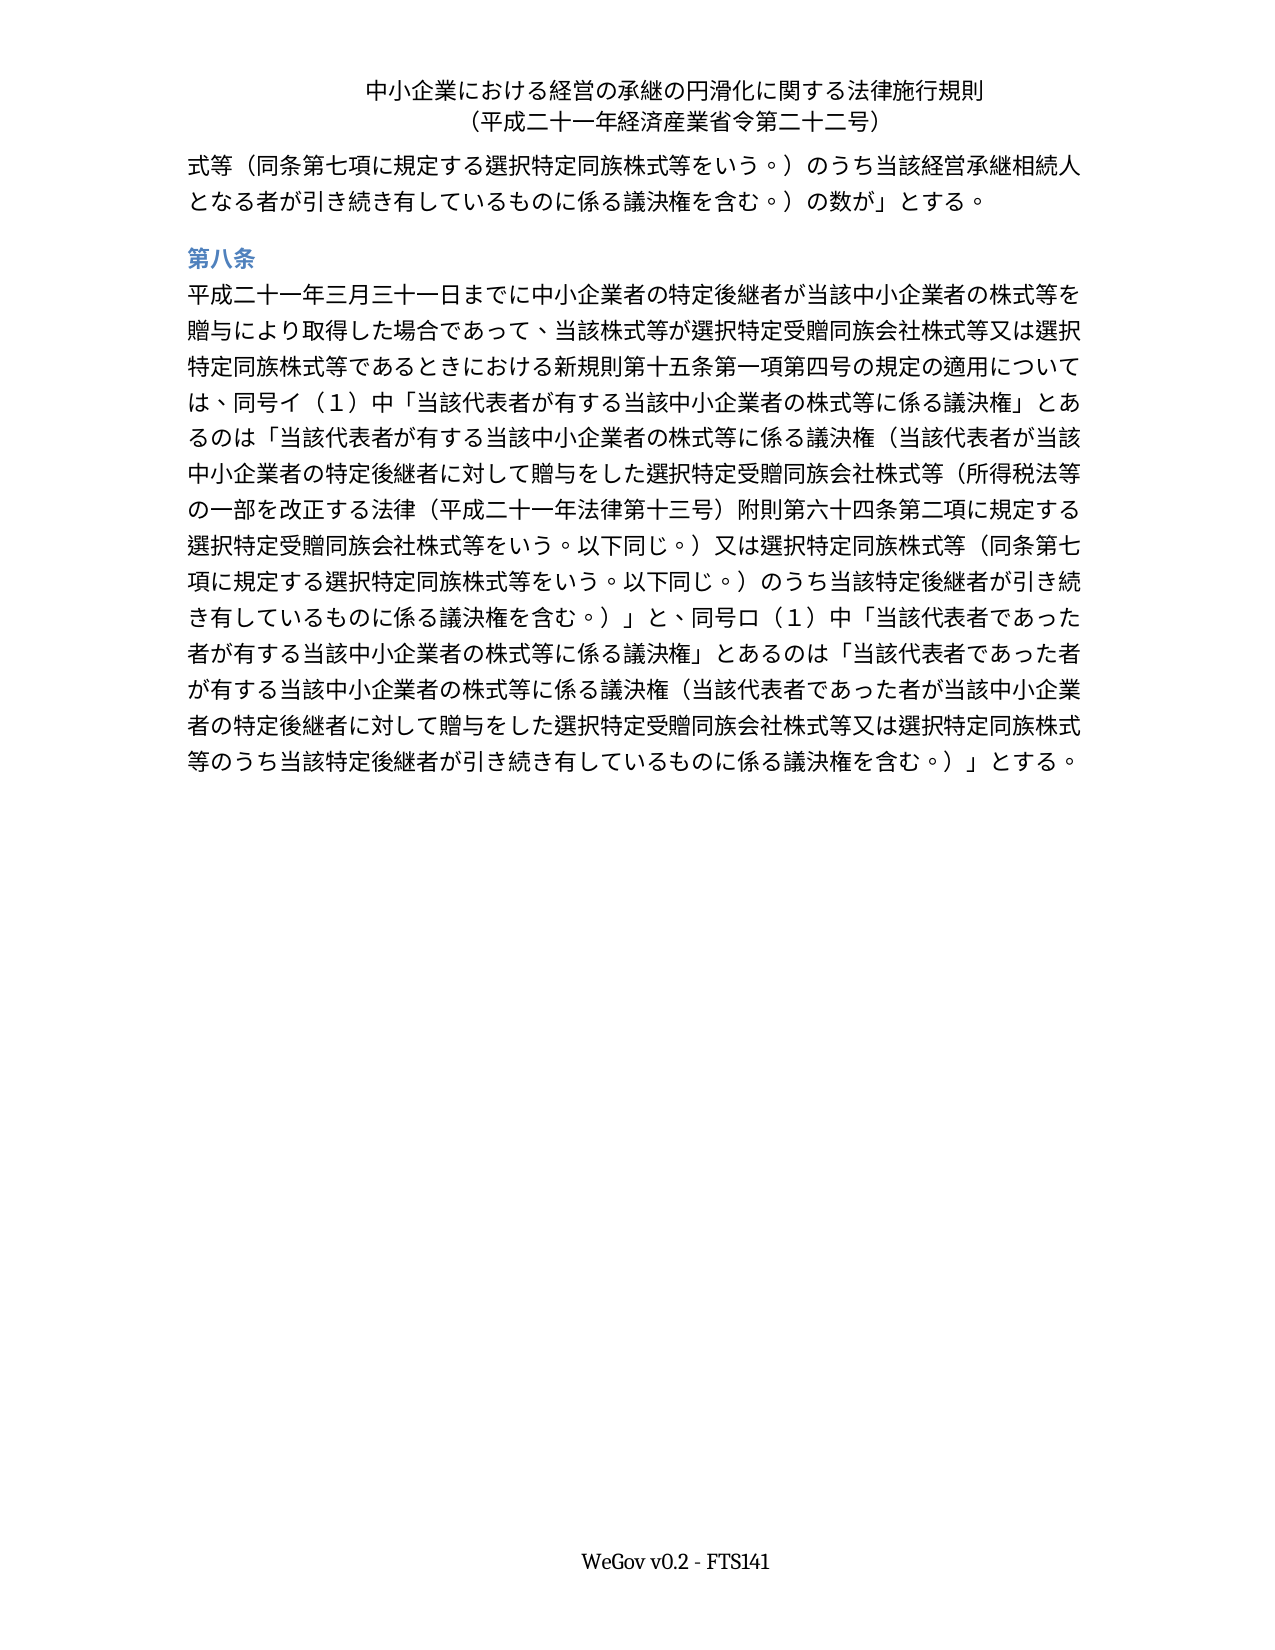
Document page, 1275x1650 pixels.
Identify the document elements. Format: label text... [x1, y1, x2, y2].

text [187, 150, 1087, 217]
text 平成二十一年三月三十一日までに中小企業者の特定後継者が当該中小企業者の株式等を贈与により取得した場合であって、当該株式等が選択特定受贈同族会社株式等又は選択特定同族株式等であるときにおける新規則第十五条第一項第四号の規定の適用については、同号イ（１）中「当該代表者が有する当該中小企業者の株式等に係る議決権」とあるのは「当該代表者が有する当該中小企業者の株式等に係る議決権（当該代表者が当該中小企業者の特定後継者に対して贈与をした選択特定受贈同族会社株式等（所得税法等の一部を改正する法律（平成二十一年法律第十三号）附則第六十四条第二項に規定する選択特定受贈同族会社株式等をいう。以下同じ。）又は選択特定同族株式等（同条第七項に規定する選択特定同族株式等をいう。以下同じ。）のうち当該特定後継者が引き続き有しているものに係る議決権を含む。）」と、同号ロ（１）中「当該代表者であった者が有する当該中小企業者の株式等に係る議決権」とあるのは「当該代表者であった者が有する当該中小企業者の株式等に係る議決権（当該代表者であった者が当該中小企業者の特定後継者に対して贈与をした選択特定受贈同族会社株式等又は選択特定同族株式等のうち当該特定後継者が引き続き有しているものに係る議決権を含む。）」とする。 [187, 279, 1087, 777]
subtitle 第八条 [187, 243, 1087, 274]
